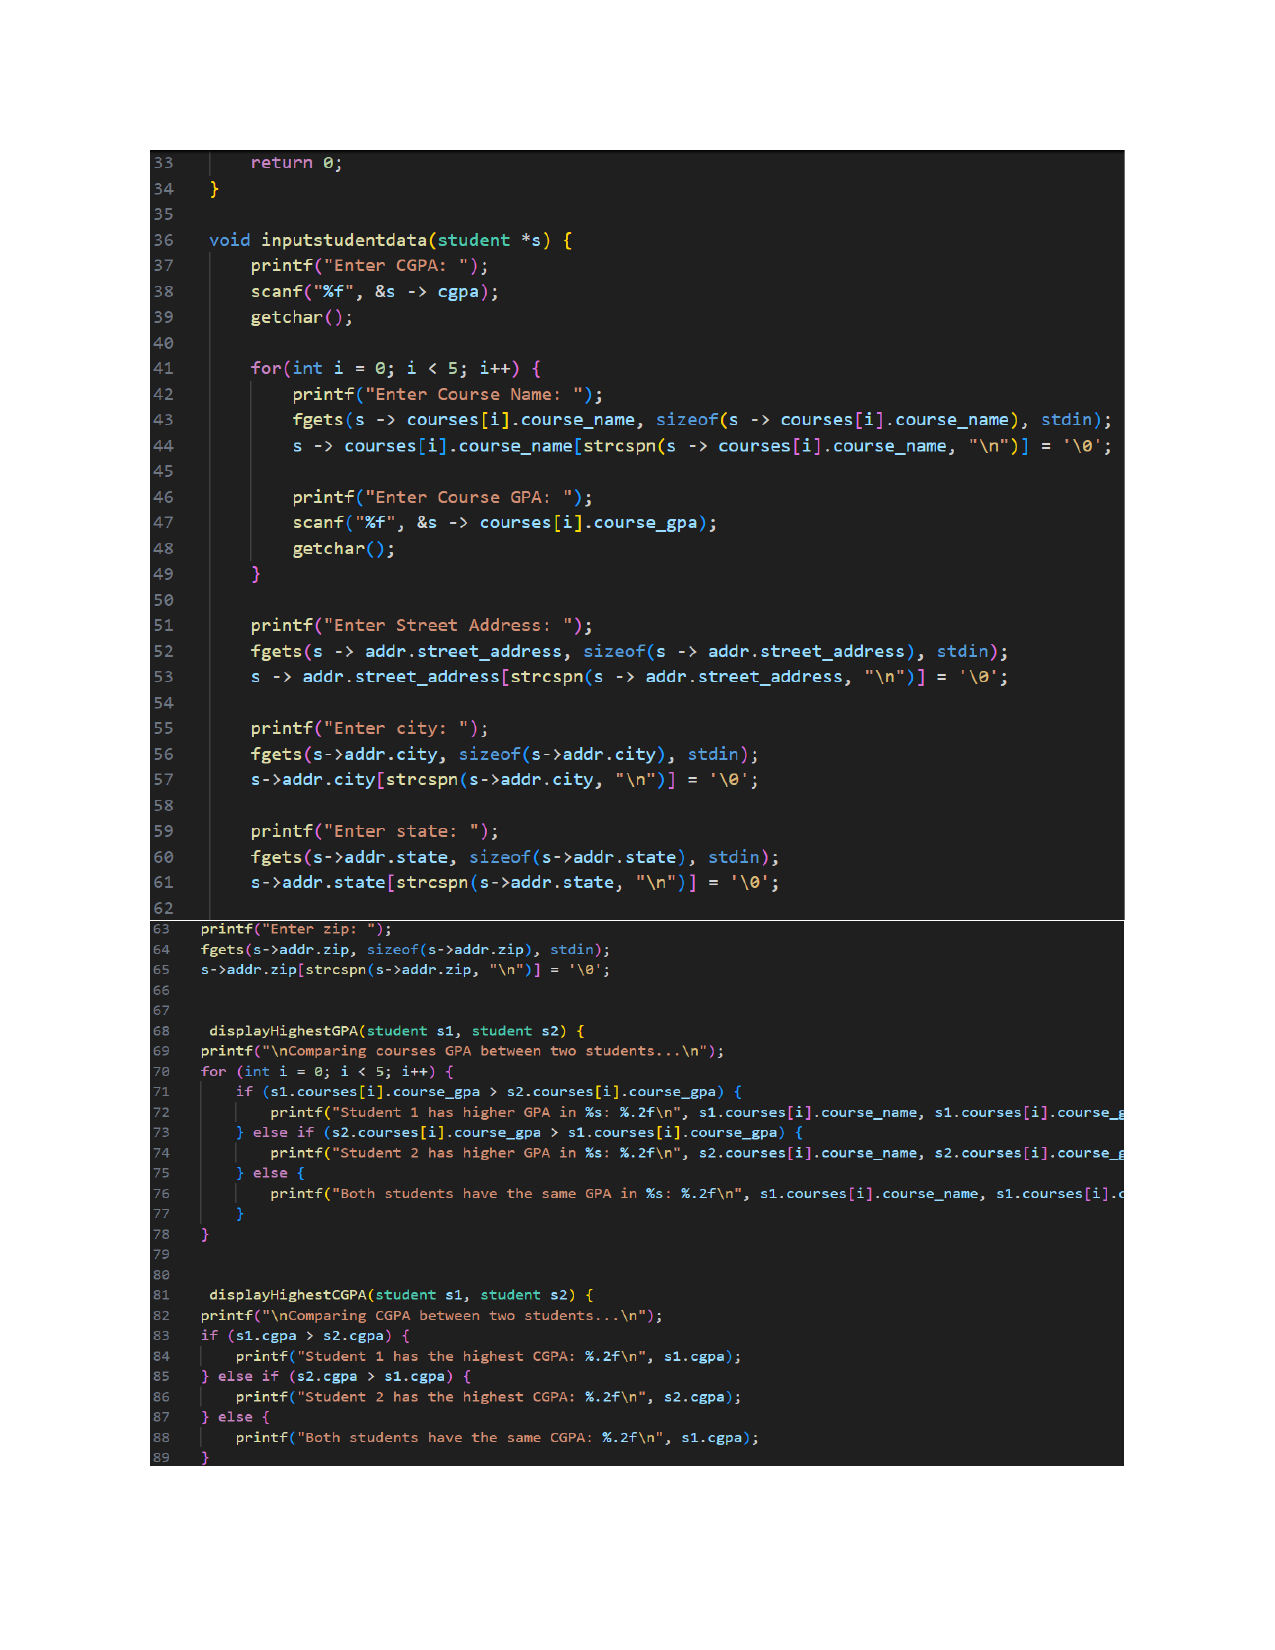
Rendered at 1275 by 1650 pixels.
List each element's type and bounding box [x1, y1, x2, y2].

picture [150, 921, 1124, 1466]
picture [150, 150, 1125, 920]
